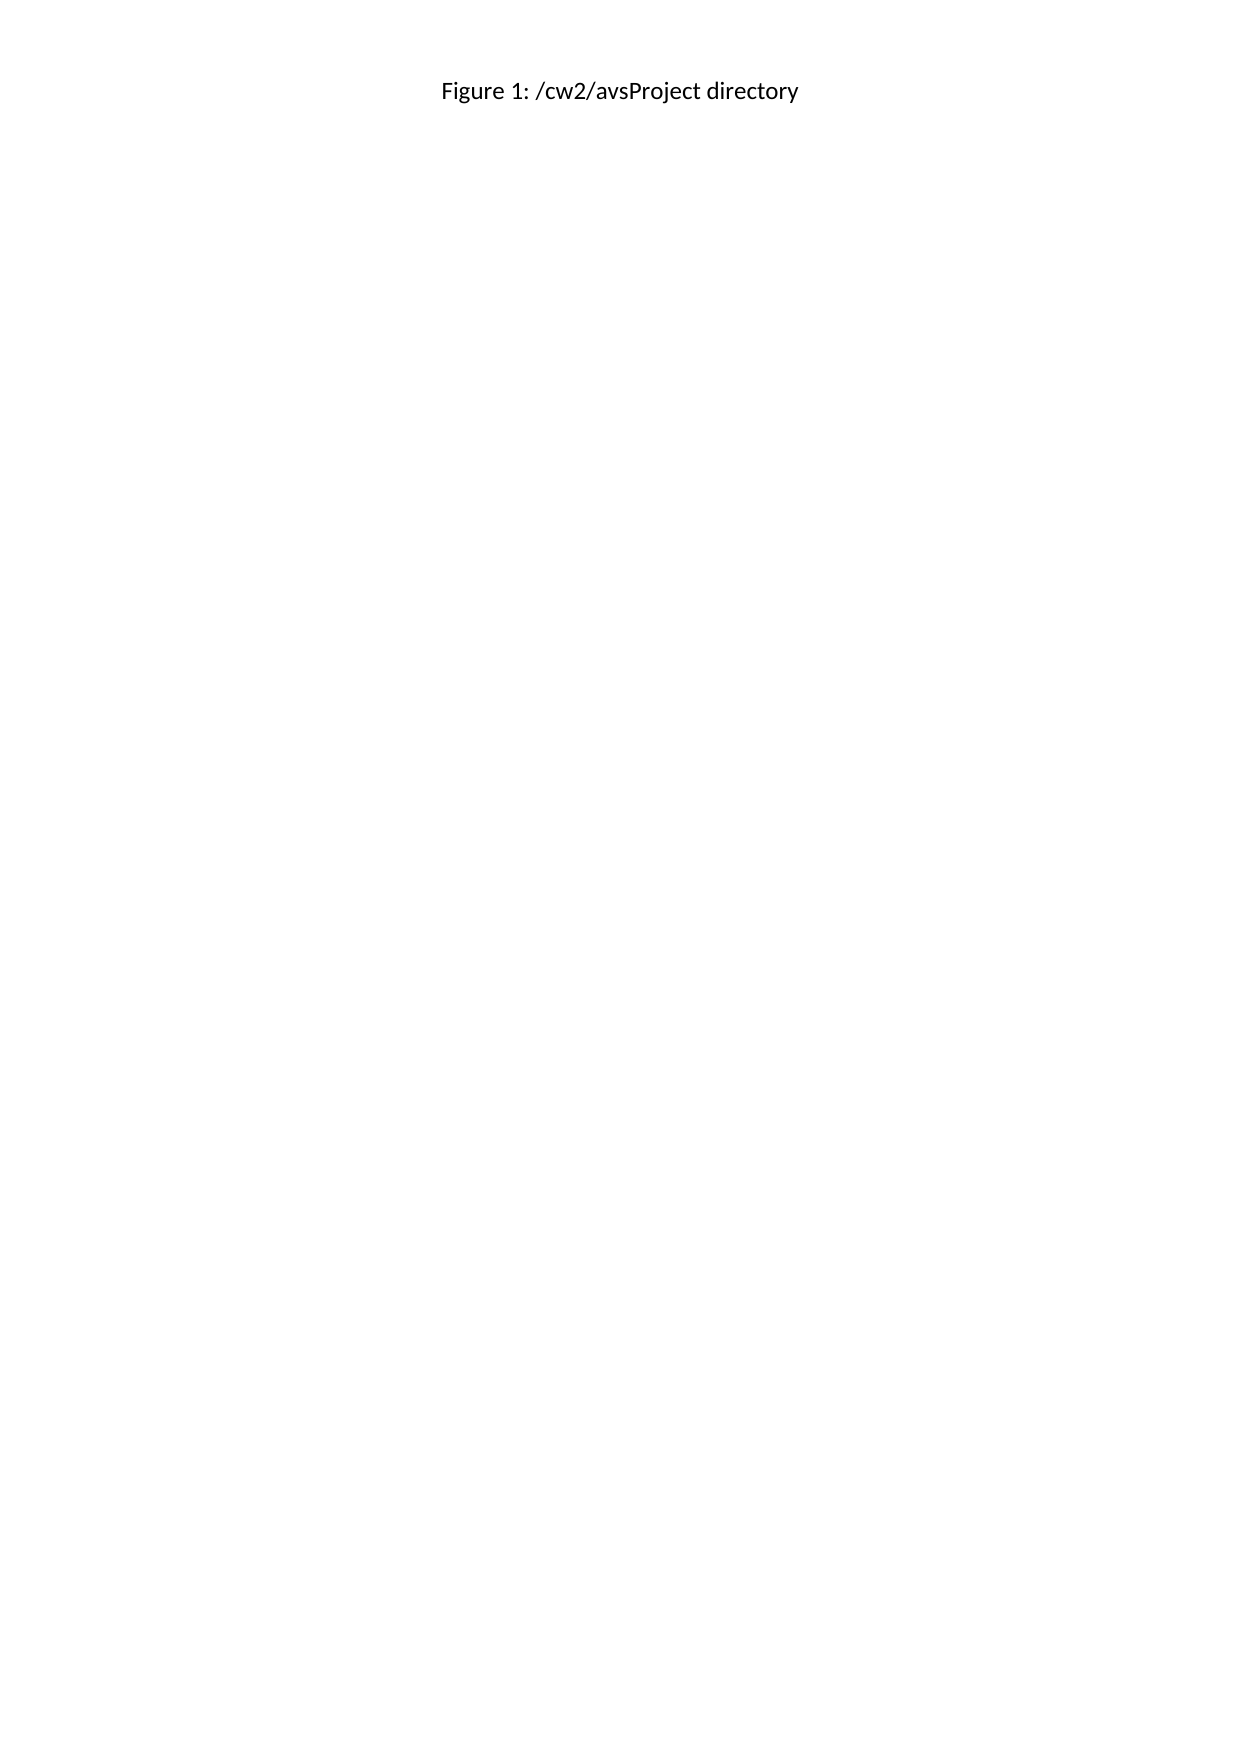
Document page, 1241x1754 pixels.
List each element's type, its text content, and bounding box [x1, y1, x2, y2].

text Figure 1: /cw2/avsProject directory [75, 75, 1165, 106]
